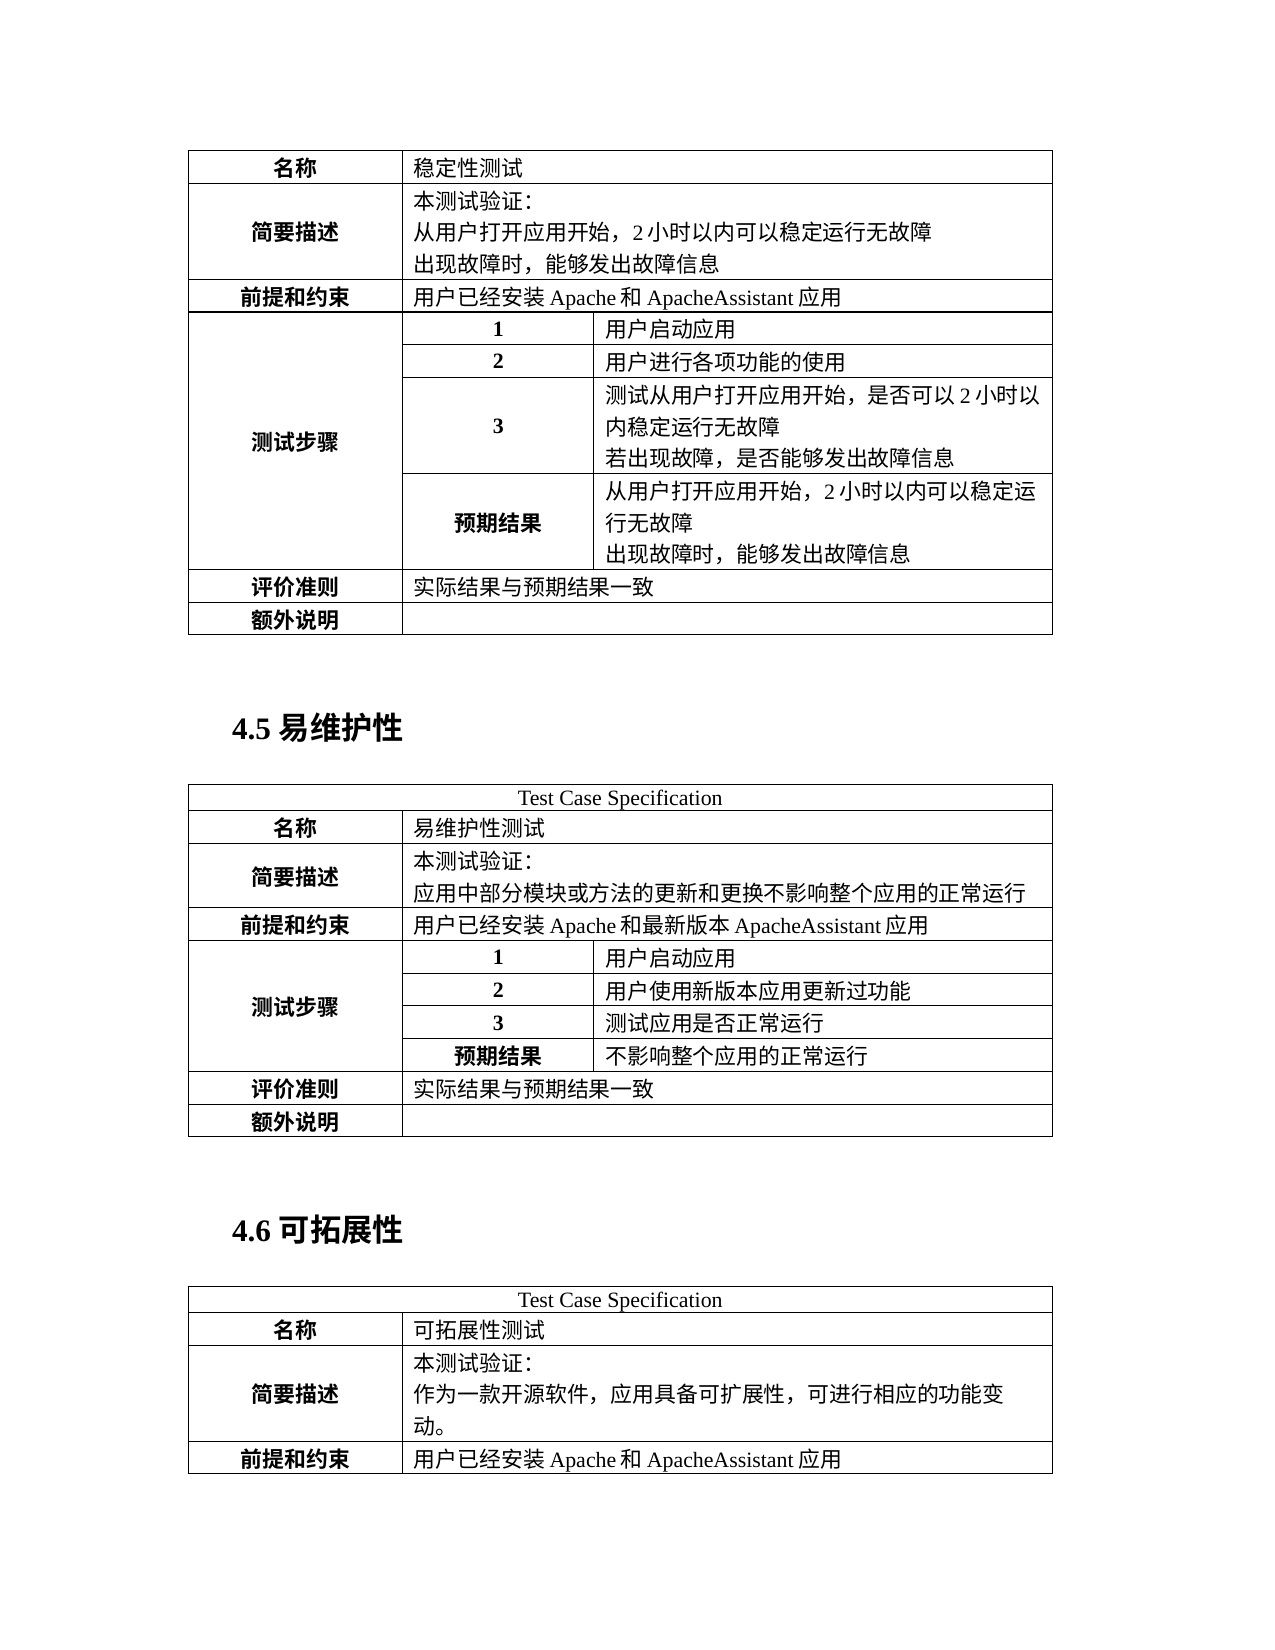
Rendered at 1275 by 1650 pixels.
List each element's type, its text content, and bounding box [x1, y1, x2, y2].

table_cell 预期结果 [403, 1039, 593, 1071]
table_cell 从用户打开应用开始，2小时以内可以稳定运行无故障 出现故障时，能够发出故障信息 [594, 474, 1052, 569]
table_cell 前提和约束 [189, 1442, 402, 1473]
table_cell 简要描述 [189, 1346, 402, 1441]
table_cell 易维护性测试 [403, 811, 1052, 843]
table_cell 测试应用是否正常运行 [594, 1006, 1052, 1038]
table_cell 本测试验证： 作为一款开源软件，应用具备可扩展性，可进行相应的功能变动。 [403, 1346, 1052, 1441]
table_cell 用户已经安装Apache和最新版本ApacheAssistant应用 [403, 908, 1052, 940]
table_header Test Case Specification [189, 1287, 1052, 1312]
table_cell 实际结果与预期结果一致 [403, 570, 1052, 602]
table_cell 简要描述 [189, 844, 402, 907]
table_cell 用户启动应用 [594, 313, 1052, 344]
table_cell 用户启动应用 [594, 941, 1052, 973]
table_cell 不影响整个应用的正常运行 [594, 1039, 1052, 1071]
table_cell 额外说明 [189, 1105, 402, 1136]
table_cell 额外说明 [189, 603, 402, 634]
table_cell [403, 603, 1052, 634]
table_cell 3 [403, 1006, 593, 1038]
table_cell 本测试验证： 从用户打开应用开始，2小时以内可以稳定运行无故障 出现故障时，能够发出故障信息 [403, 184, 1052, 279]
table_cell 2 [403, 974, 593, 1005]
table_cell 前提和约束 [189, 908, 402, 940]
table_cell 测试从用户打开应用开始，是否可以2小时以内稳定运行无故障 若出现故障，是否能够发出故障信息 [594, 378, 1052, 473]
table_cell 用户已经安装Apache和ApacheAssistant应用 [403, 280, 1052, 311]
table_cell 简要描述 [189, 184, 402, 279]
table_cell 测试步骤 [189, 941, 402, 1071]
table_cell 用户使用新版本应用更新过功能 [594, 974, 1052, 1005]
table_cell 稳定性测试 [403, 151, 1052, 183]
table_cell [403, 1105, 1052, 1136]
table_cell 评价准则 [189, 1072, 402, 1103]
table_cell 用户已经安装Apache和ApacheAssistant应用 [403, 1442, 1052, 1473]
table_header Test Case Specification [189, 785, 1052, 810]
table_cell 1 [403, 313, 593, 344]
table_cell 预期结果 [403, 474, 593, 569]
table_cell 评价准则 [189, 570, 402, 602]
table_cell 实际结果与预期结果一致 [403, 1072, 1052, 1103]
table_cell 2 [403, 345, 593, 377]
subtitle 4.5 易维护性 [232, 703, 1087, 749]
table_cell 测试步骤 [189, 313, 402, 569]
table_cell 本测试验证： 应用中部分模块或方法的更新和更换不影响整个应用的正常运行 [403, 844, 1052, 907]
subtitle 4.6 可拓展性 [232, 1205, 1087, 1251]
table_cell 名称 [189, 151, 402, 183]
table_cell 1 [403, 941, 593, 973]
table_cell 名称 [189, 811, 402, 843]
table_cell 3 [403, 378, 593, 473]
table_cell 前提和约束 [189, 280, 402, 311]
table_cell 可拓展性测试 [403, 1313, 1052, 1344]
table_cell 名称 [189, 1313, 402, 1344]
table_cell 用户进行各项功能的使用 [594, 345, 1052, 377]
